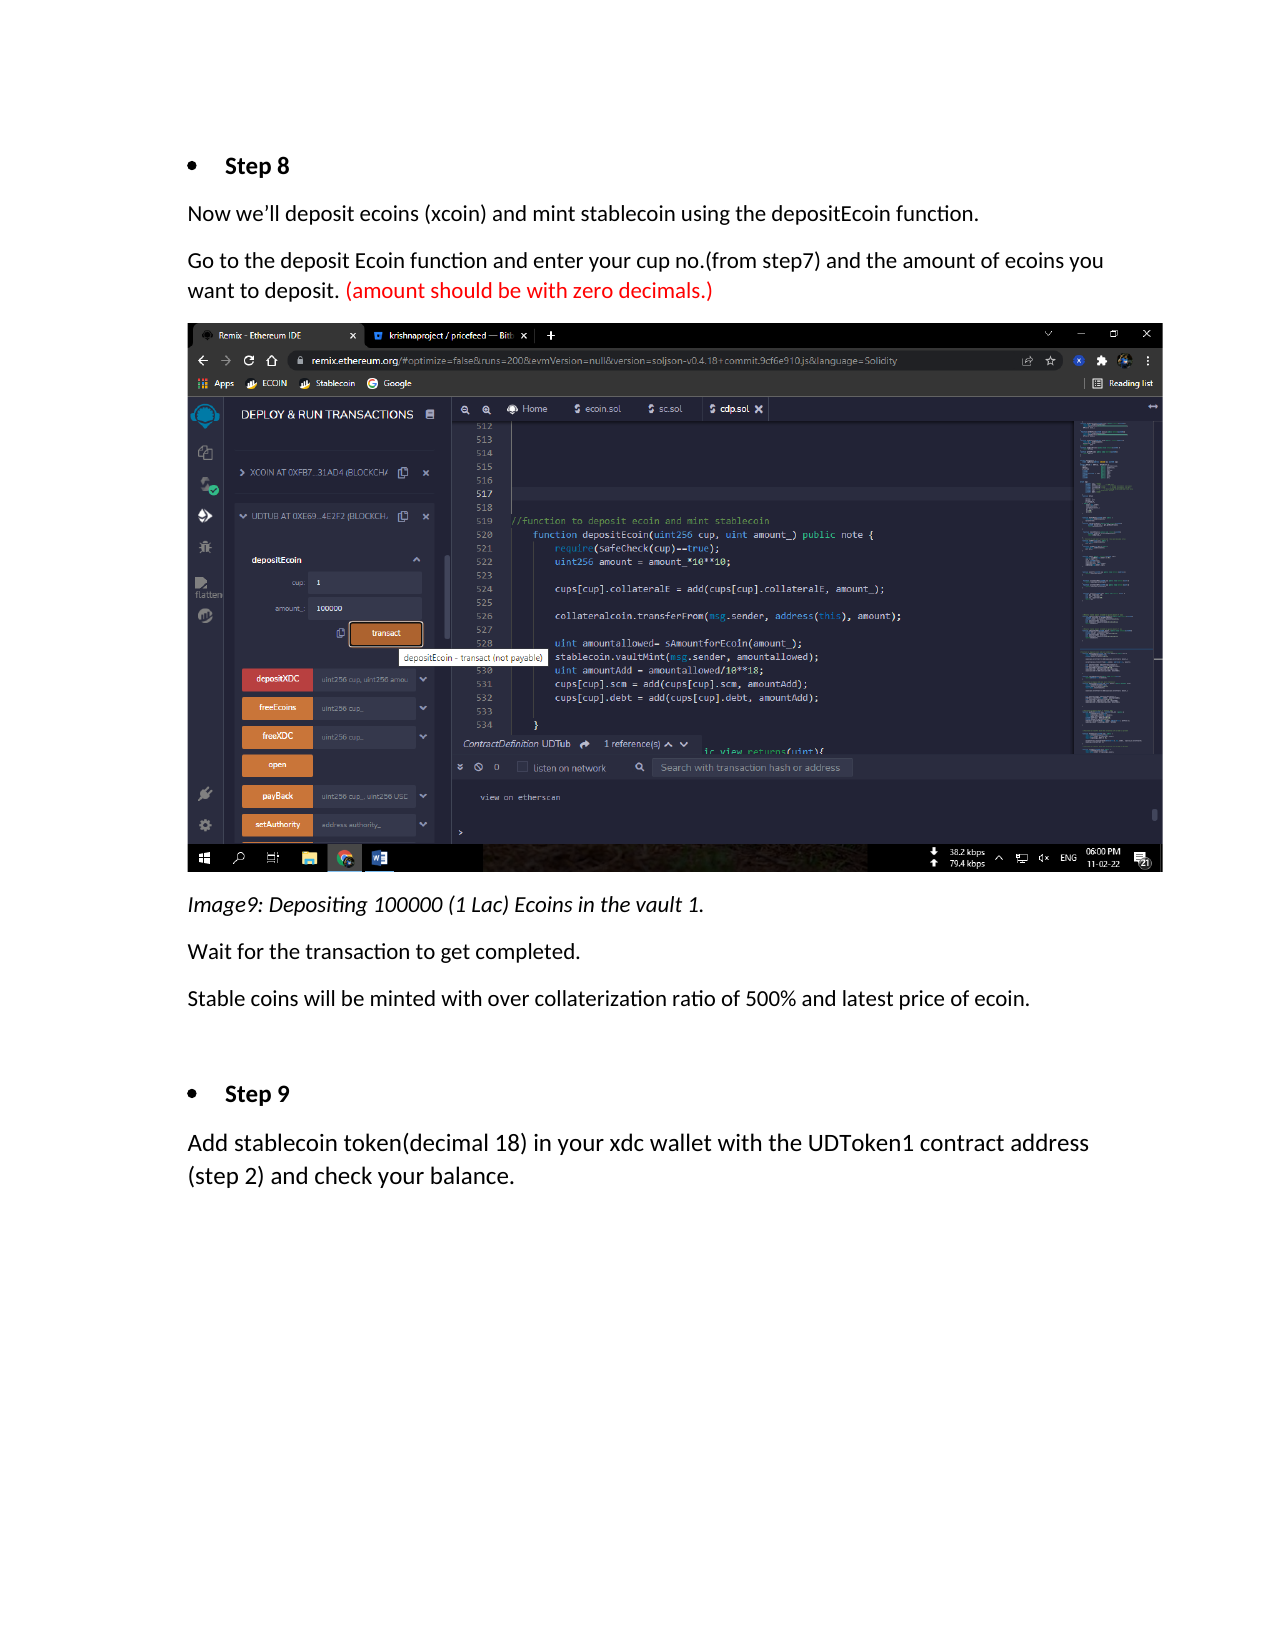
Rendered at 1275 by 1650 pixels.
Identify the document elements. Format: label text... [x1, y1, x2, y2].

list Step 9 [187, 1078, 1125, 1108]
text Add stablecoin token(decimal 18) in your xdc wallet with the UDToken1 contract address (step 2) and check your balance. [187, 1128, 1125, 1191]
text Go to the deposit Ecoin function and enter your cup no.(from step7) and the amount of ecoins you want to deposit. (amount should be with zero decimals.) [187, 246, 1125, 305]
text Wait for the transaction to get completed. [187, 937, 1125, 965]
list Step 8 [187, 150, 1125, 181]
text Stable coins will be minted with over collaterization ratio of 500% and latest price of ecoin. [187, 984, 1125, 1012]
text Now we’ll deposit ecoins (xcoin) and mint stablecoin using the depositEcoin function. [187, 199, 1125, 228]
picture [187, 323, 1163, 872]
text Image9: Depositing 100000 (1 Lac) Ecoins in the vault 1. [187, 891, 1125, 918]
